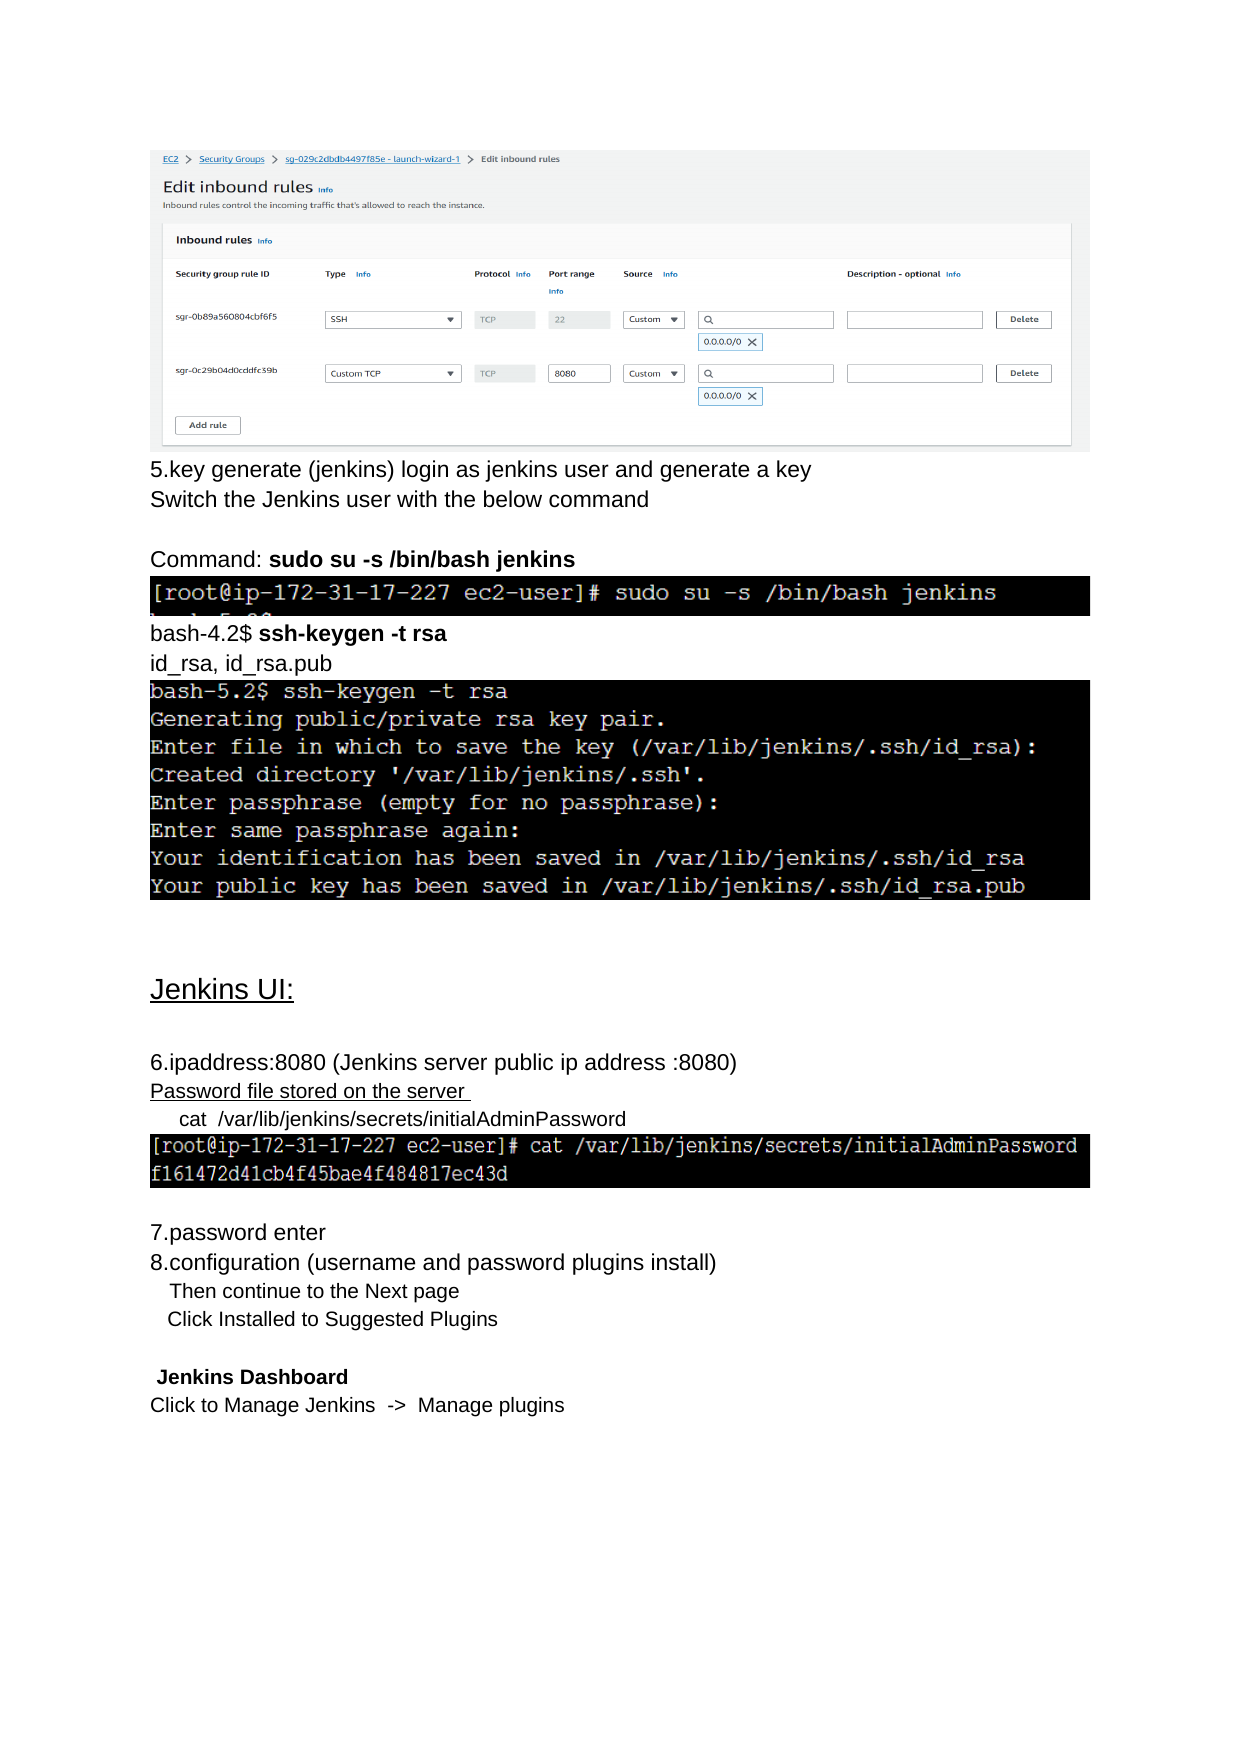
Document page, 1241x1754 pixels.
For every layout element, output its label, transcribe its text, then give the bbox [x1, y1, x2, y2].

text Command: sudo su -s /bin/bash jenkins [150, 546, 1090, 572]
picture [150, 1134, 1091, 1188]
text 6.ipaddress:8080 (Jenkins server public ip address :8080) [150, 1049, 1090, 1075]
picture [150, 576, 1091, 616]
picture [150, 150, 1090, 452]
text Password file stored on the server [150, 1079, 1090, 1103]
text 7.password enter [150, 1219, 1090, 1245]
text bash-4.2$ ssh-keygen -t rsa [150, 620, 1090, 646]
text id_rsa, id_rsa.pub [150, 650, 1090, 676]
text Jenkins Dashboard [150, 1364, 1090, 1388]
text cat /var/lib/jenkins/secrets/initialAdminPassword [150, 1107, 1090, 1131]
text Then continue to the Next page [150, 1279, 1090, 1303]
text Jenkins UI: [150, 972, 1090, 1006]
text 5.key generate (jenkins) login as jenkins user and generate a key Switch the Jenkins user with the below command [150, 456, 1090, 512]
picture [150, 680, 1091, 900]
text 8.configuration (username and password plugins install) [150, 1249, 1090, 1275]
text Click to Manage Jenkins -> Manage plugins [150, 1392, 1090, 1416]
text Click Installed to Suggested Plugins [150, 1307, 1090, 1331]
